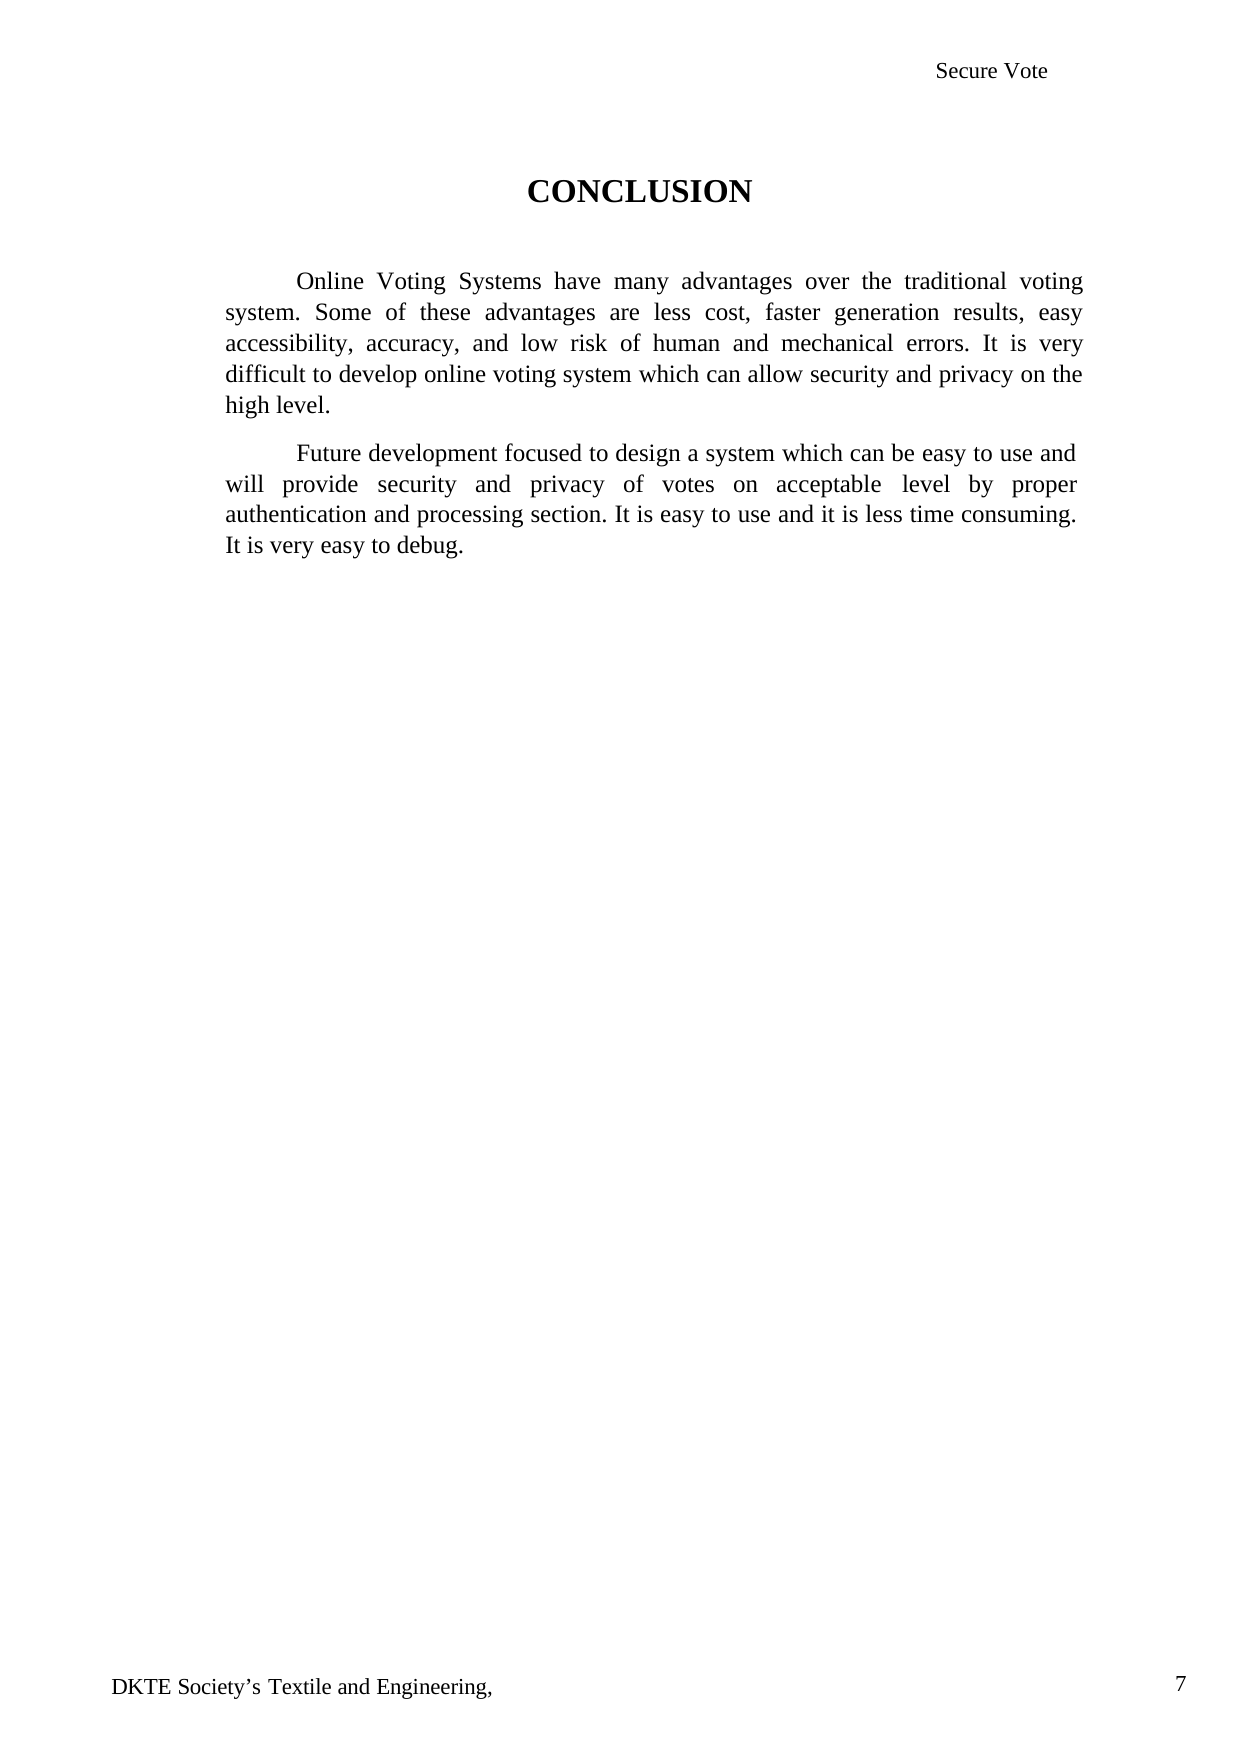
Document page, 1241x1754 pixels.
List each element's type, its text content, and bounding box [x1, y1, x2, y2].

text Online Voting Systems have many advantages over the traditional voting system. Some of these advantages are less cost, faster generation results, easy accessibility, accuracy, and low risk of human and mechanical errors. It is very difficult to develop online voting system which can allow security and privacy on the high level. [225, 266, 1083, 419]
subtitle CONCLUSION [287, 171, 992, 209]
text Future development focused to design a system which can be easy to use and will provide security and privacy of votes on acceptable level by proper authentication and processing section. It is easy to use and it is less time consuming. It is very easy to debug. [225, 438, 1078, 558]
